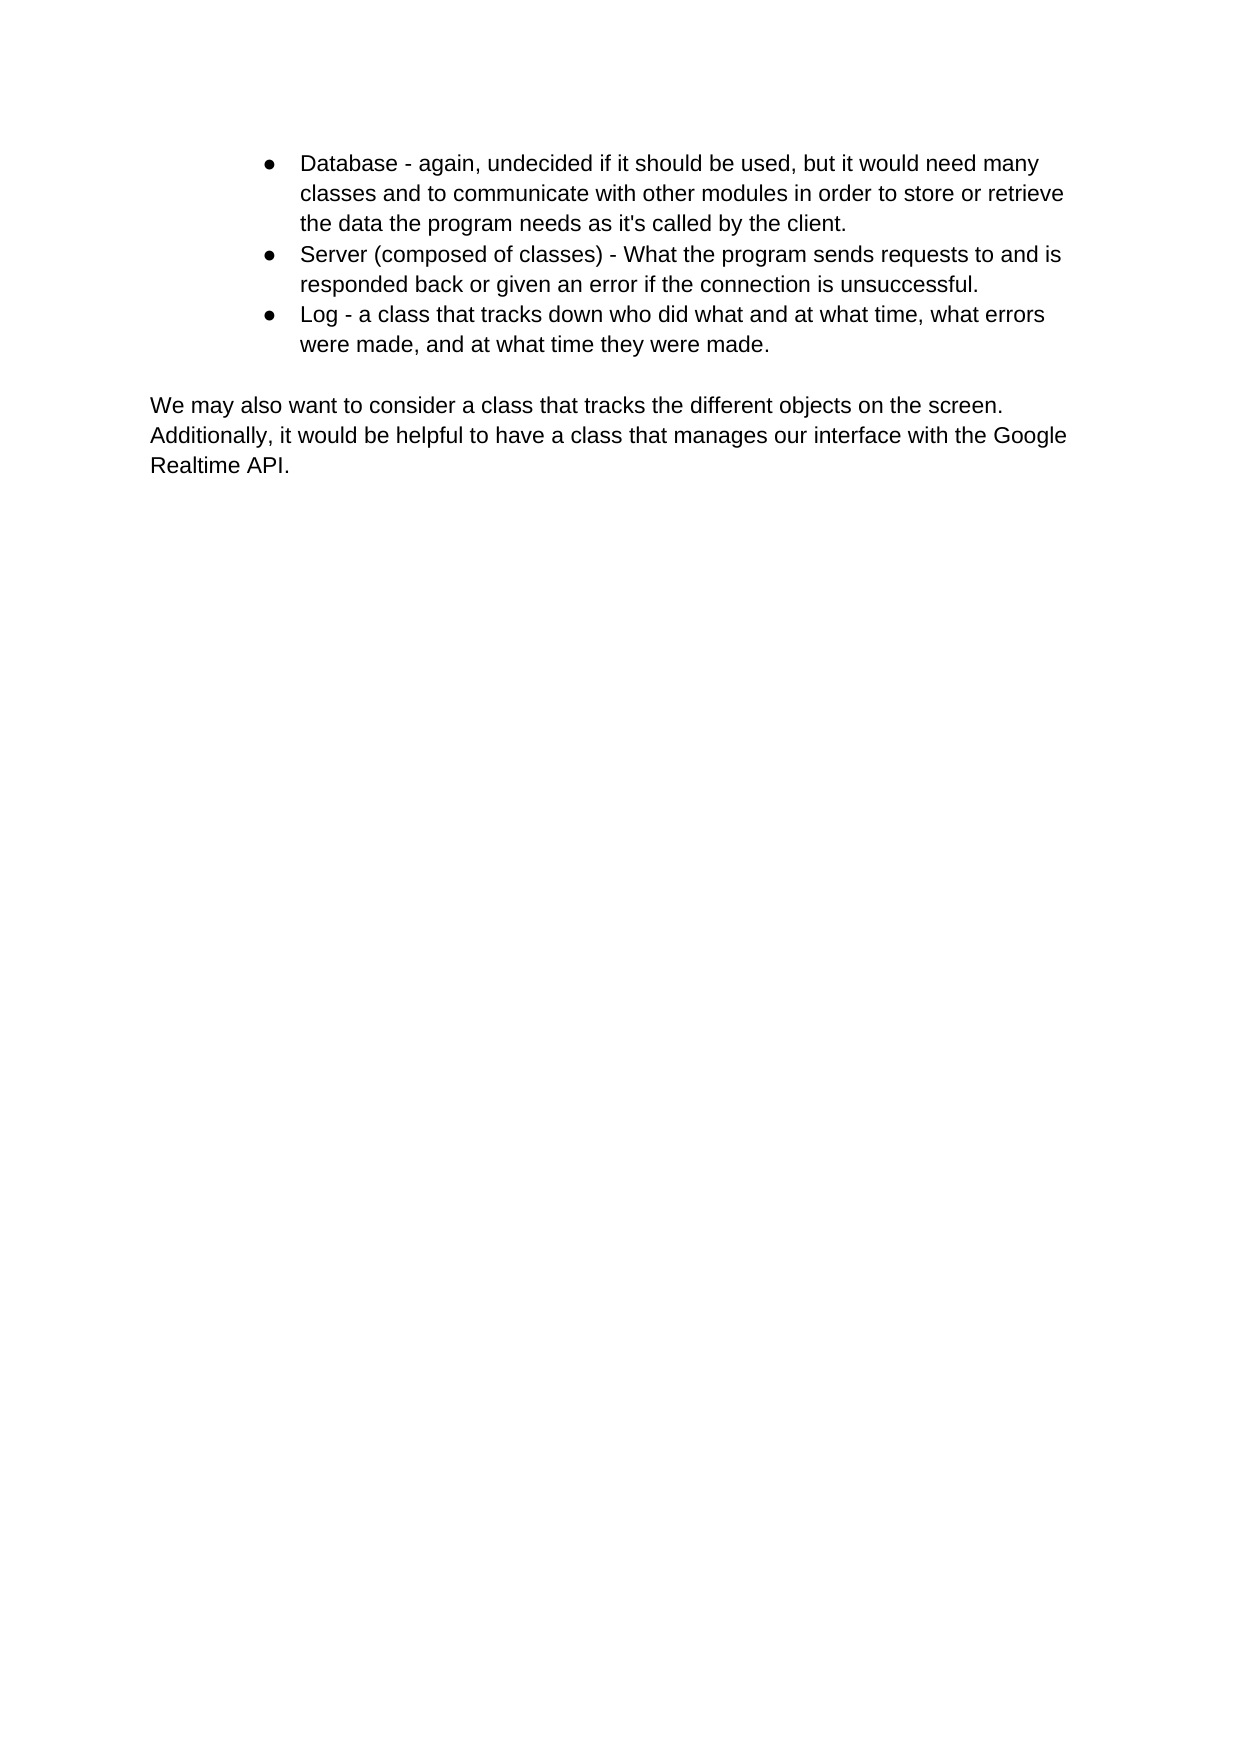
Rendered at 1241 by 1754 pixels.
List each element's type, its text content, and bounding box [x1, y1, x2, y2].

list Server (composed of classes) - What the program sends requests to and is responded back or given an error if the connection is unsuccessful. [262, 241, 1090, 297]
text We may also want to consider a class that tracks the different objects on the screen. Additionally, it would be helpful to have a class that manages our interface with the Google Realtime API. [150, 392, 1090, 478]
list Log - a class that tracks down who did what and at what time, what errors were made, and at what time they were made. [262, 301, 1090, 358]
list Database - again, undecided if it should be used, but it would need many classes and to communicate with other modules in order to store or retrieve the data the program needs as it's called by the client. [262, 150, 1090, 237]
